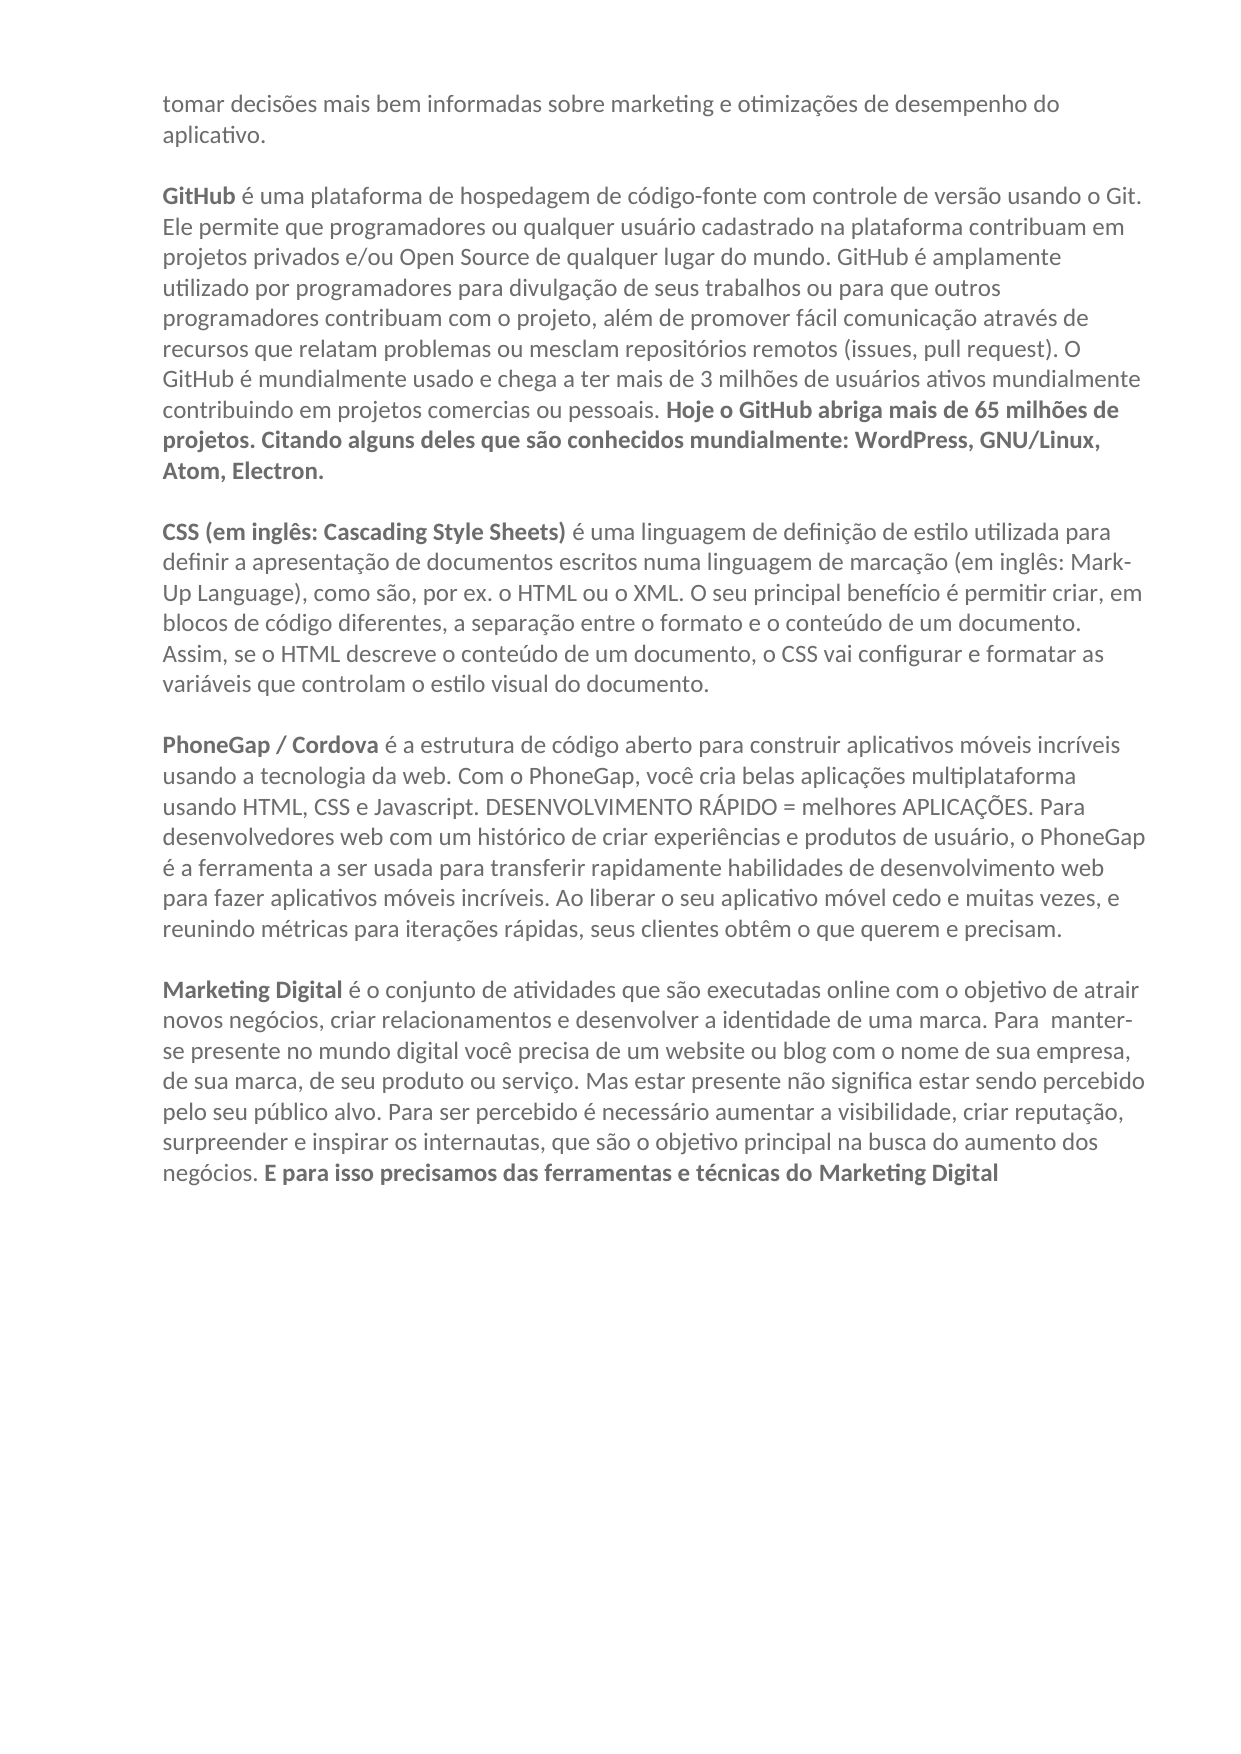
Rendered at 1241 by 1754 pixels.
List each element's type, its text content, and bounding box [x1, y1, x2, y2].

text Marketing Digital é o conjunto de atividades que são executadas online com o objetivo de atrair novos negócios, criar relacionamentos e desenvolver a identidade de uma marca. Para manter-se presente no mundo digital você precisa de um website ou blog com o nome de sua empresa, de sua marca, de seu produto ou serviço. Mas estar presente não significa estar sendo percebido pelo seu público alvo. Para ser percebido é necessário aumentar a visibilidade, criar reputação, surpreender e inspirar os internautas, que são o objetivo principal na busca do aumento dos negócios. E para isso precisamos das ferramentas e técnicas do Marketing Digital [162, 974, 1152, 1187]
text PhoneGap / Cordova é a estrutura de código aberto para construir aplicativos móveis incríveis usando a tecnologia da web. Com o PhoneGap, você cria belas aplicações multiplataforma usando HTML, CSS e Javascript. DESENVOLVIMENTO RÁPIDO = melhores APLICAÇÕES. Para desenvolvedores web com um histórico de criar experiências e produtos de usuário, o PhoneGap é a ferramenta a ser usada para transferir rapidamente habilidades de desenvolvimento web para fazer aplicativos móveis incríveis. Ao liberar o seu aplicativo móvel cedo e muitas vezes, e reunindo métricas para iterações rápidas, seus clientes obtêm o que querem e precisam. [162, 729, 1152, 943]
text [162, 89, 1152, 150]
text Atom, Electron. [162, 455, 1152, 485]
text GitHub é uma plataforma de hospedagem de código-fonte com controle de versão usando o Git. Ele permite que programadores ou qualquer usuário cadastrado na plataforma contribuam em projetos privados e/ou Open Source de qualquer lugar do mundo. GitHub é amplamente utilizado por programadores para divulgação de seus trabalhos ou para que outros programadores contribuam com o projeto, além de promover fácil comunicação através de recursos que relatam problemas ou mesclam repositórios remotos (issues, pull request). O GitHub é mundialmente usado e chega a ter mais de 3 milhões de usuários ativos mundialmente contribuindo em projetos comercias ou pessoais. Hoje o GitHub abriga mais de 65 milhões de projetos. Citando alguns deles que são conhecidos mundialmente: WordPress, GNU/Linux, [162, 180, 1152, 455]
text CSS (em inglês: Cascading Style Sheets) é uma linguagem de definição de estilo utilizada para definir a apresentação de documentos escritos numa linguagem de marcação (em inglês: Mark-Up Language), como são, por ex. o HTML ou o XML. O seu principal benefício é permitir criar, em blocos de código diferentes, a separação entre o formato e o conteúdo de um documento. Assim, se o HTML descreve o conteúdo de um documento, o CSS vai configurar e formatar as variáveis que controlam o estilo visual do documento. [162, 516, 1152, 699]
